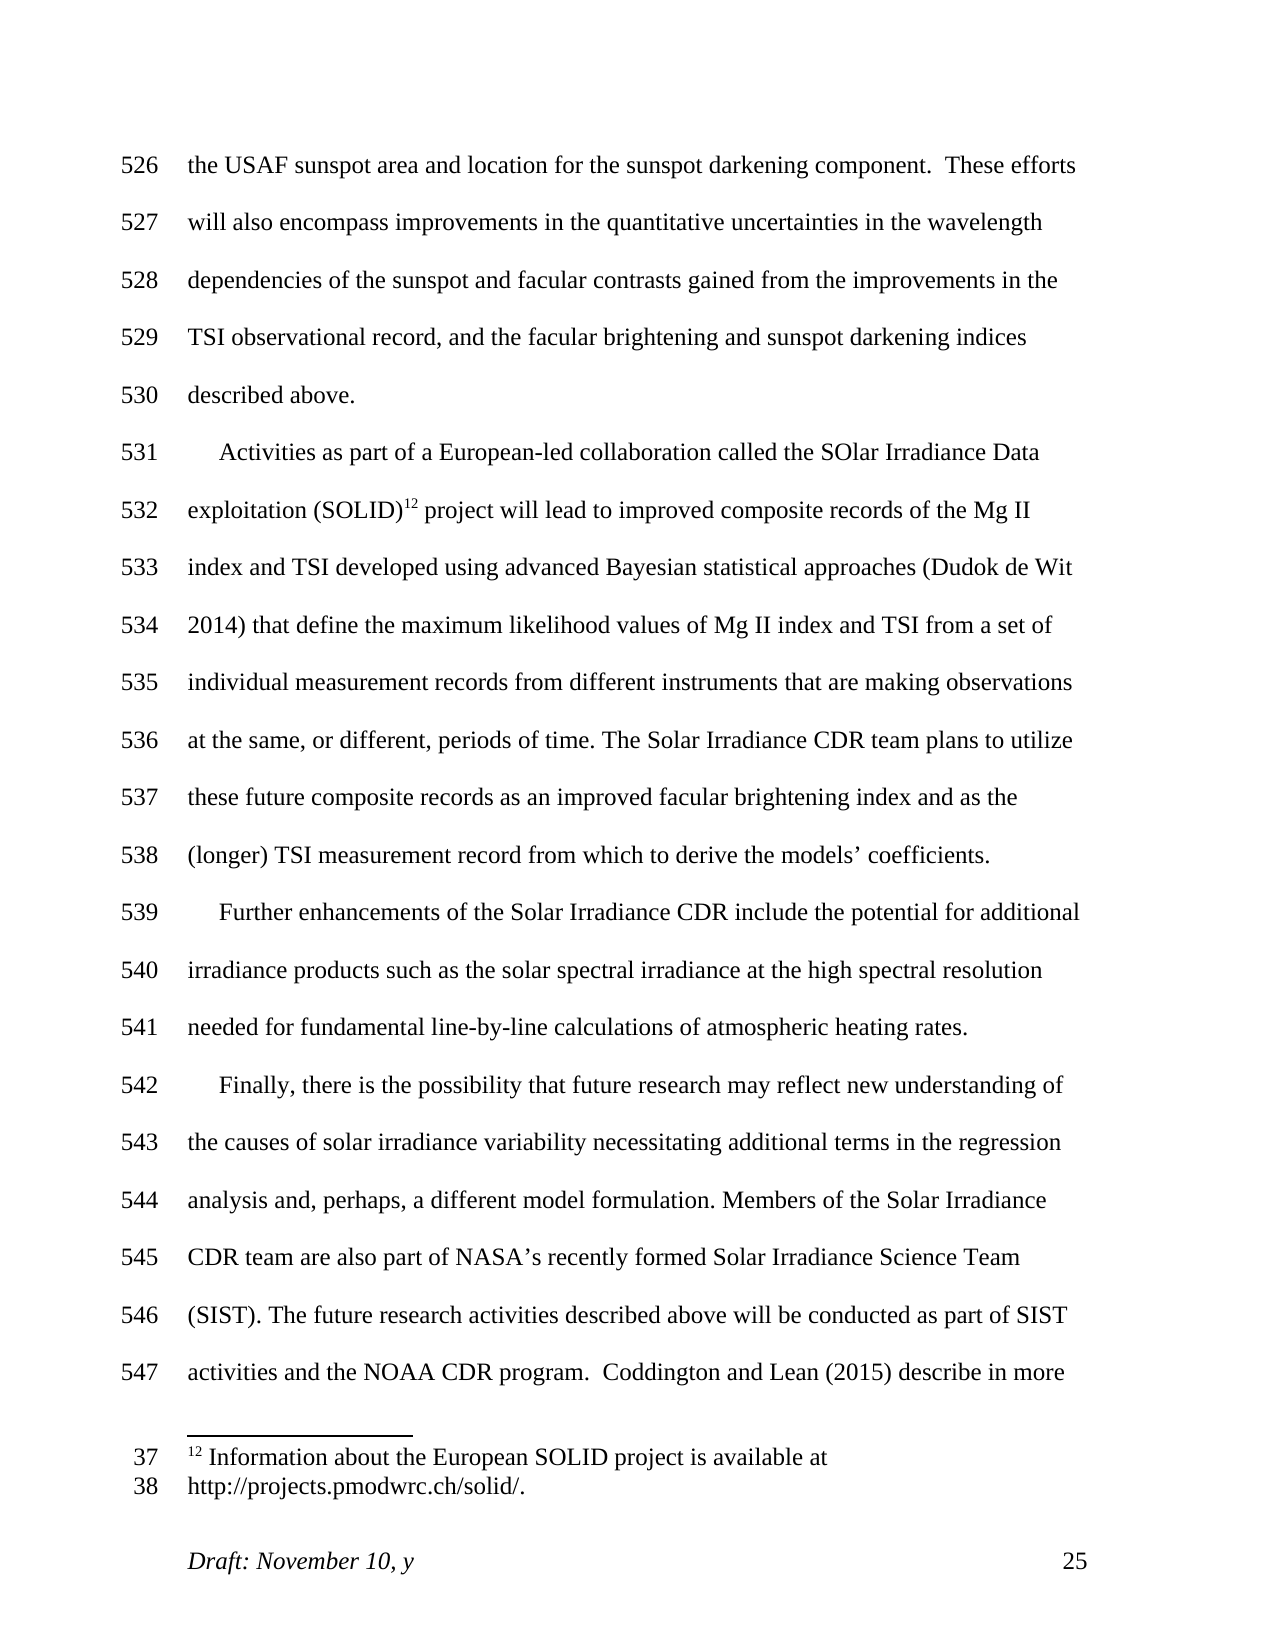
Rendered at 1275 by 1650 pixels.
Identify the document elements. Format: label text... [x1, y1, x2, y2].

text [187, 1070, 1087, 1386]
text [187, 150, 1087, 409]
text Activities as part of a European-led collaboration called the SOlar Irradiance Data exploitation (SOLID) project will lead to improved composite records of the Mg II index and TSI developed using advanced Bayesian statistical approaches (Dudok de Wit 2014) that define the maximum likelihood values of Mg II index and TSI from a set of individual measurement records from different instruments that are making observations at the same, or different, periods of time. The Solar Irradiance CDR team plans to utilize these future composite records as an improved facular brightening index and as the (longer) TSI measurement record from which to derive the models’ coefficients. [187, 437, 1087, 869]
text Further enhancements of the Solar Irradiance CDR include the potential for additional irradiance products such as the solar spectral irradiance at the high spectral resolution needed for fundamental line-by-line calculations of atmospheric heating rates. [187, 897, 1087, 1041]
